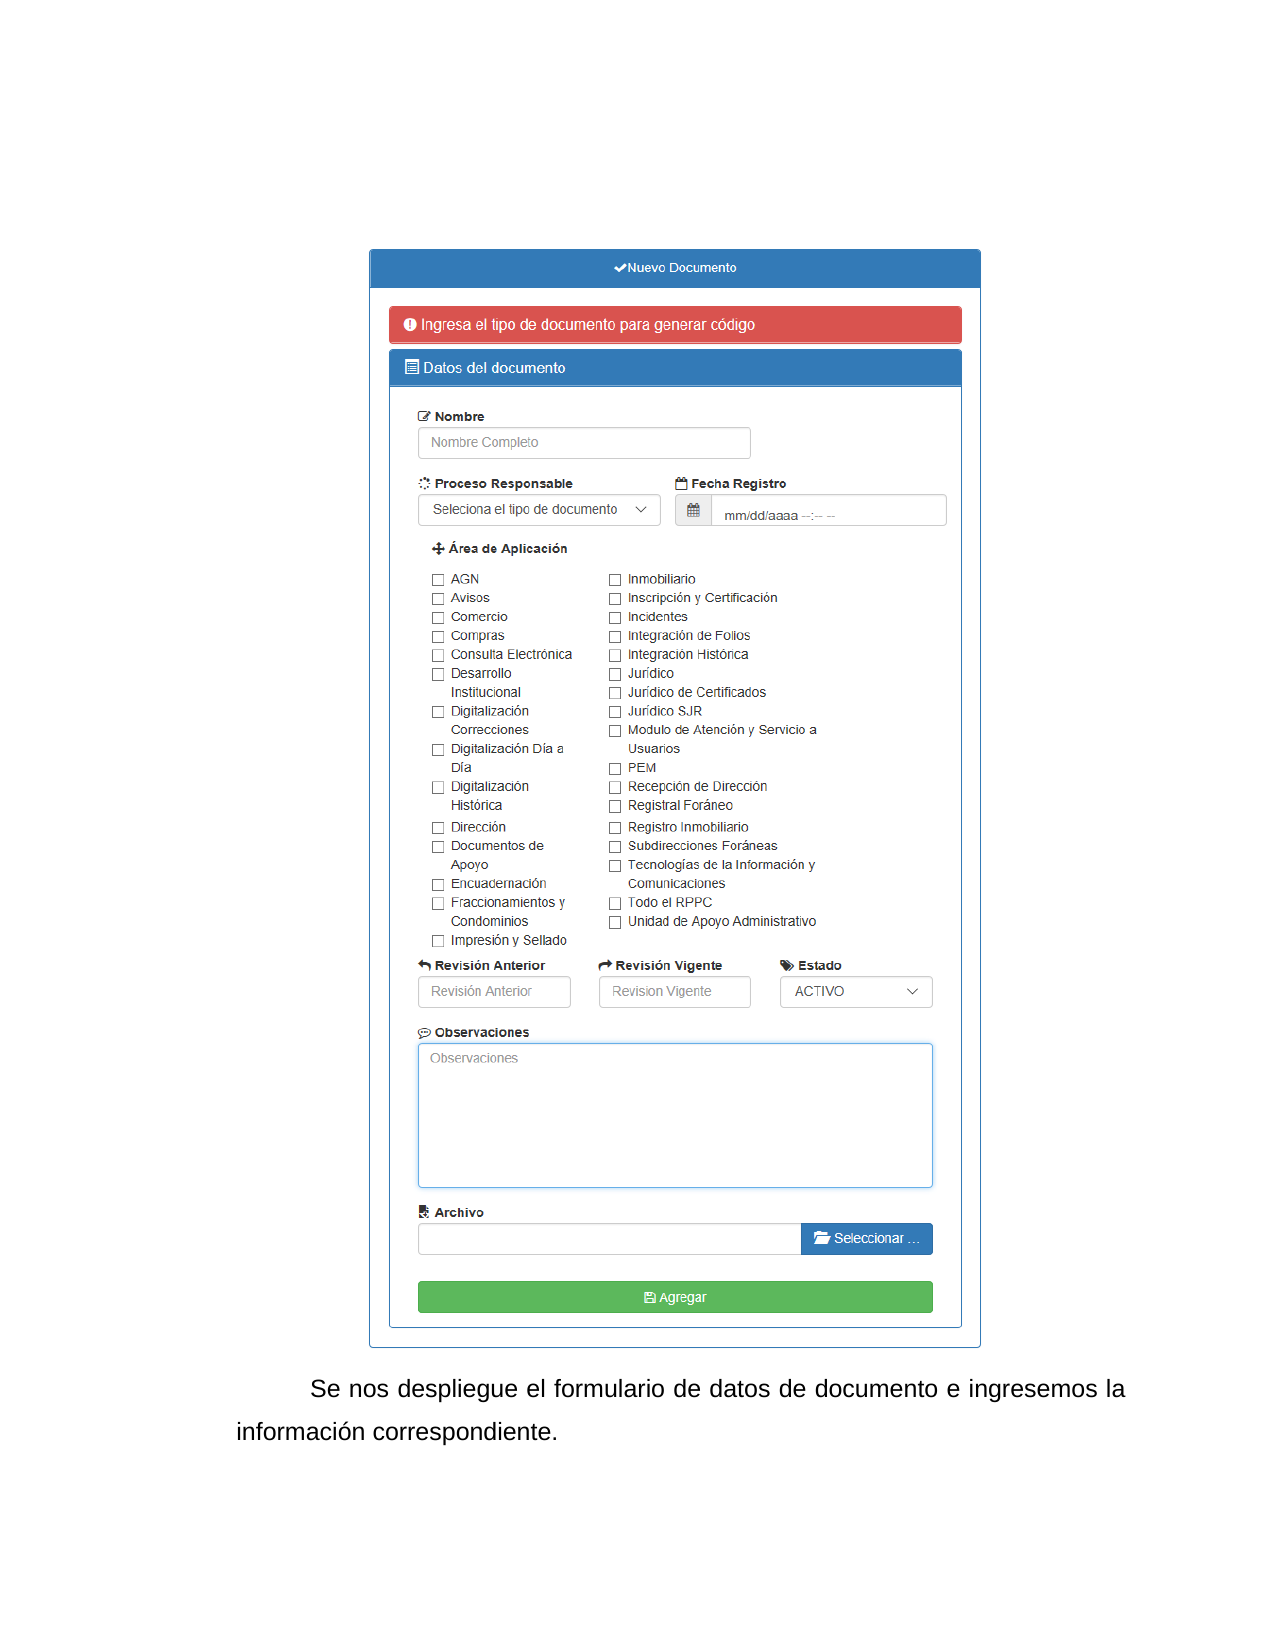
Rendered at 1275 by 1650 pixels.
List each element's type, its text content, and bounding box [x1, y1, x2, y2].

picture [359, 236, 1005, 1360]
text Se nos despliegue el formulario de datos de documento e ingresemos la información correspondiente. [236, 1374, 1127, 1446]
